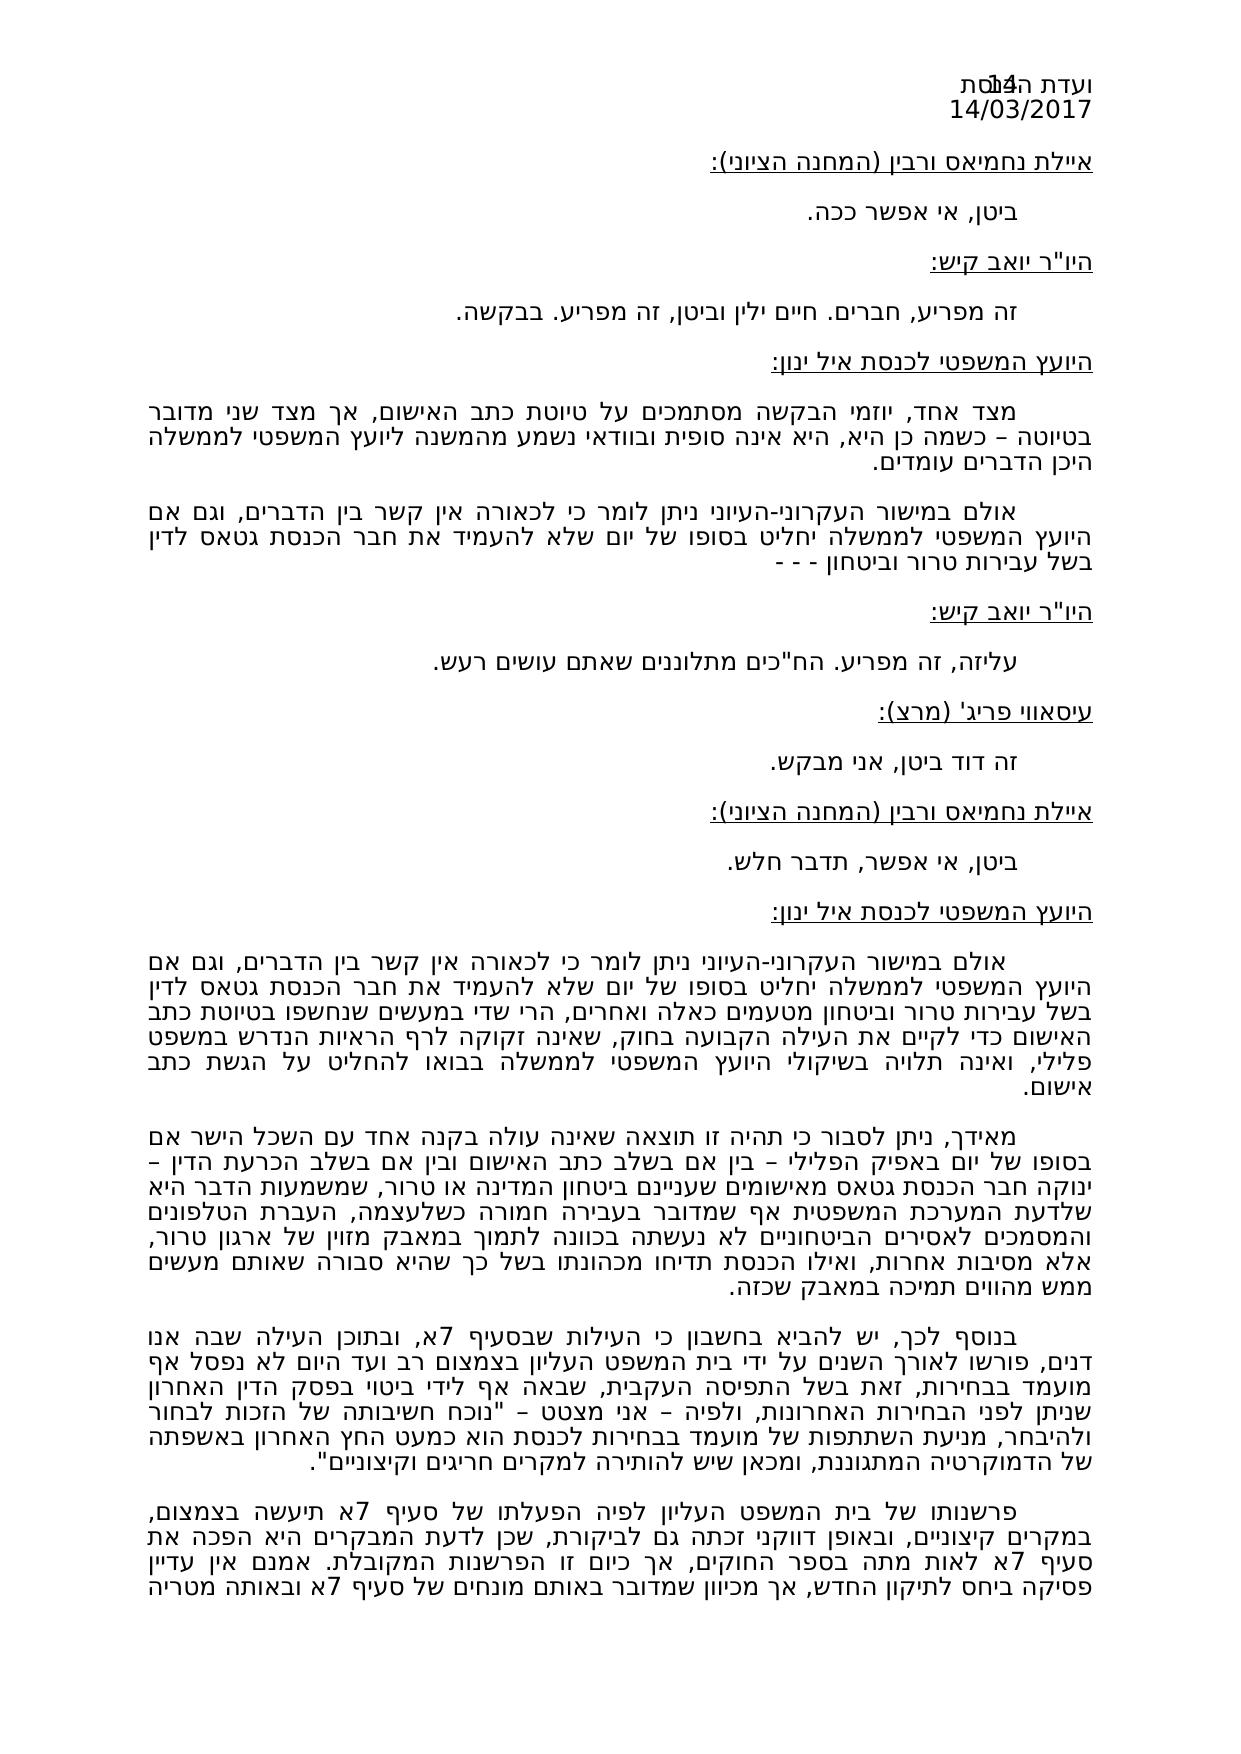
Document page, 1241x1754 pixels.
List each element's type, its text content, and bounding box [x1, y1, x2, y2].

text אולם במישור העקרוני-העיוני ניתן לומר כי לכאורה אין קשר בין הדברים, וגם אם היועץ המשפטי לממשלה יחליט בסופו של יום שלא להעמיד את חבר הכנסת גטאס לדין בשל עבירות טרור וביטחון מטעמים כאלה ואחרים, הרי שדי במעשים שנחשפו בטיוטת כתב האישום כדי לקיים את העילה הקבועה בחוק, שאינה זקוקה לרף הראיות הנדרש במשפט פלילי, ואינה תלויה בשיקולי היועץ המשפטי לממשלה בבואו להחליט על הגשת כתב אישום. [147, 950, 1093, 1100]
text זה דוד ביטן, אני מבקש. [147, 750, 1093, 775]
text אולם במישור העקרוני-העיוני ניתן לומר כי לכאורה אין קשר בין הדברים, וגם אם היועץ המשפטי לממשלה יחליט בסופו של יום שלא להעמיד את חבר הכנסת גטאס לדין בשל עבירות טרור וביטחון - - - [147, 500, 1093, 575]
text זה מפריע, חברים. חיים ילין וביטן, זה מפריע. בבקשה. [147, 300, 1093, 325]
text עיסאווי פריג' (מרצ): [147, 700, 1093, 725]
text היועץ המשפטי לכנסת איל ינון: [147, 350, 1093, 375]
text היועץ המשפטי לכנסת איל ינון: [147, 900, 1093, 925]
text בנוסף לכך, יש להביא בחשבון כי העילות שבסעיף 7א, ובתוכן העילה שבה אנו דנים, פורשו לאורך השנים על ידי בית המשפט העליון בצמצום רב ועד היום לא נפסל אף מועמד בבחירות, זאת בשל התפיסה העקבית, שבאה אף לידי ביטוי בפסק הדין האחרון שניתן לפני הבחירות האחרונות, ולפיה – אני מצטט – "נוכח חשיבותה של הזכות לבחור ולהיבחר, מניעת השתתפות של מועמד בבחירות לכנסת הוא כמעט החץ האחרון באשפתה של הדמוקרטיה המתגוננת, ומכאן שיש להותירה למקרים חריגים וקיצוניים". [147, 1325, 1093, 1475]
text היו"ר יואב קיש: [147, 250, 1093, 275]
text היו"ר יואב קיש: [147, 600, 1093, 625]
text ביטן, אי אפשר ככה. [147, 200, 1093, 225]
text ביטן, אי אפשר, תדבר חלש. [147, 850, 1093, 875]
text עליזה, זה מפריע. הח"כים מתלוננים שאתם עושים רעש. [147, 650, 1093, 675]
text מאידך, ניתן לסבור כי תהיה זו תוצאה שאינה עולה בקנה אחד עם השכל הישר אם בסופו של יום באפיק הפלילי – בין אם בשלב כתב האישום ובין אם בשלב הכרעת הדין – ינוקה חבר הכנסת גטאס מאישומים שעניינם ביטחון המדינה או טרור, שמשמעות הדבר היא שלדעת המערכת המשפטית אף שמדובר בעבירה חמורה כשלעצמה, העברת הטלפונים והמסמכים לאסירים הביטחוניים לא נעשתה בכוונה לתמוך במאבק מזוין של ארגון טרור, אלא מסיבות אחרות, ואילו הכנסת תדיחו מכהונתו בשל כך שהיא סבורה שאותם מעשים ממש מהווים תמיכה במאבק שכזה. [147, 1125, 1093, 1300]
text מצד אחד, יוזמי הבקשה מסתמכים על טיוטת כתב האישום, אך מצד שני מדובר בטיוטה – כשמה כן היא, היא אינה סופית ובוודאי נשמע מהמשנה ליועץ המשפטי לממשלה היכן הדברים עומדים. [147, 400, 1093, 475]
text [147, 1500, 1093, 1600]
text איילת נחמיאס ורבין (המחנה הציוני): [147, 150, 1093, 175]
text איילת נחמיאס ורבין (המחנה הציוני): [147, 800, 1093, 825]
